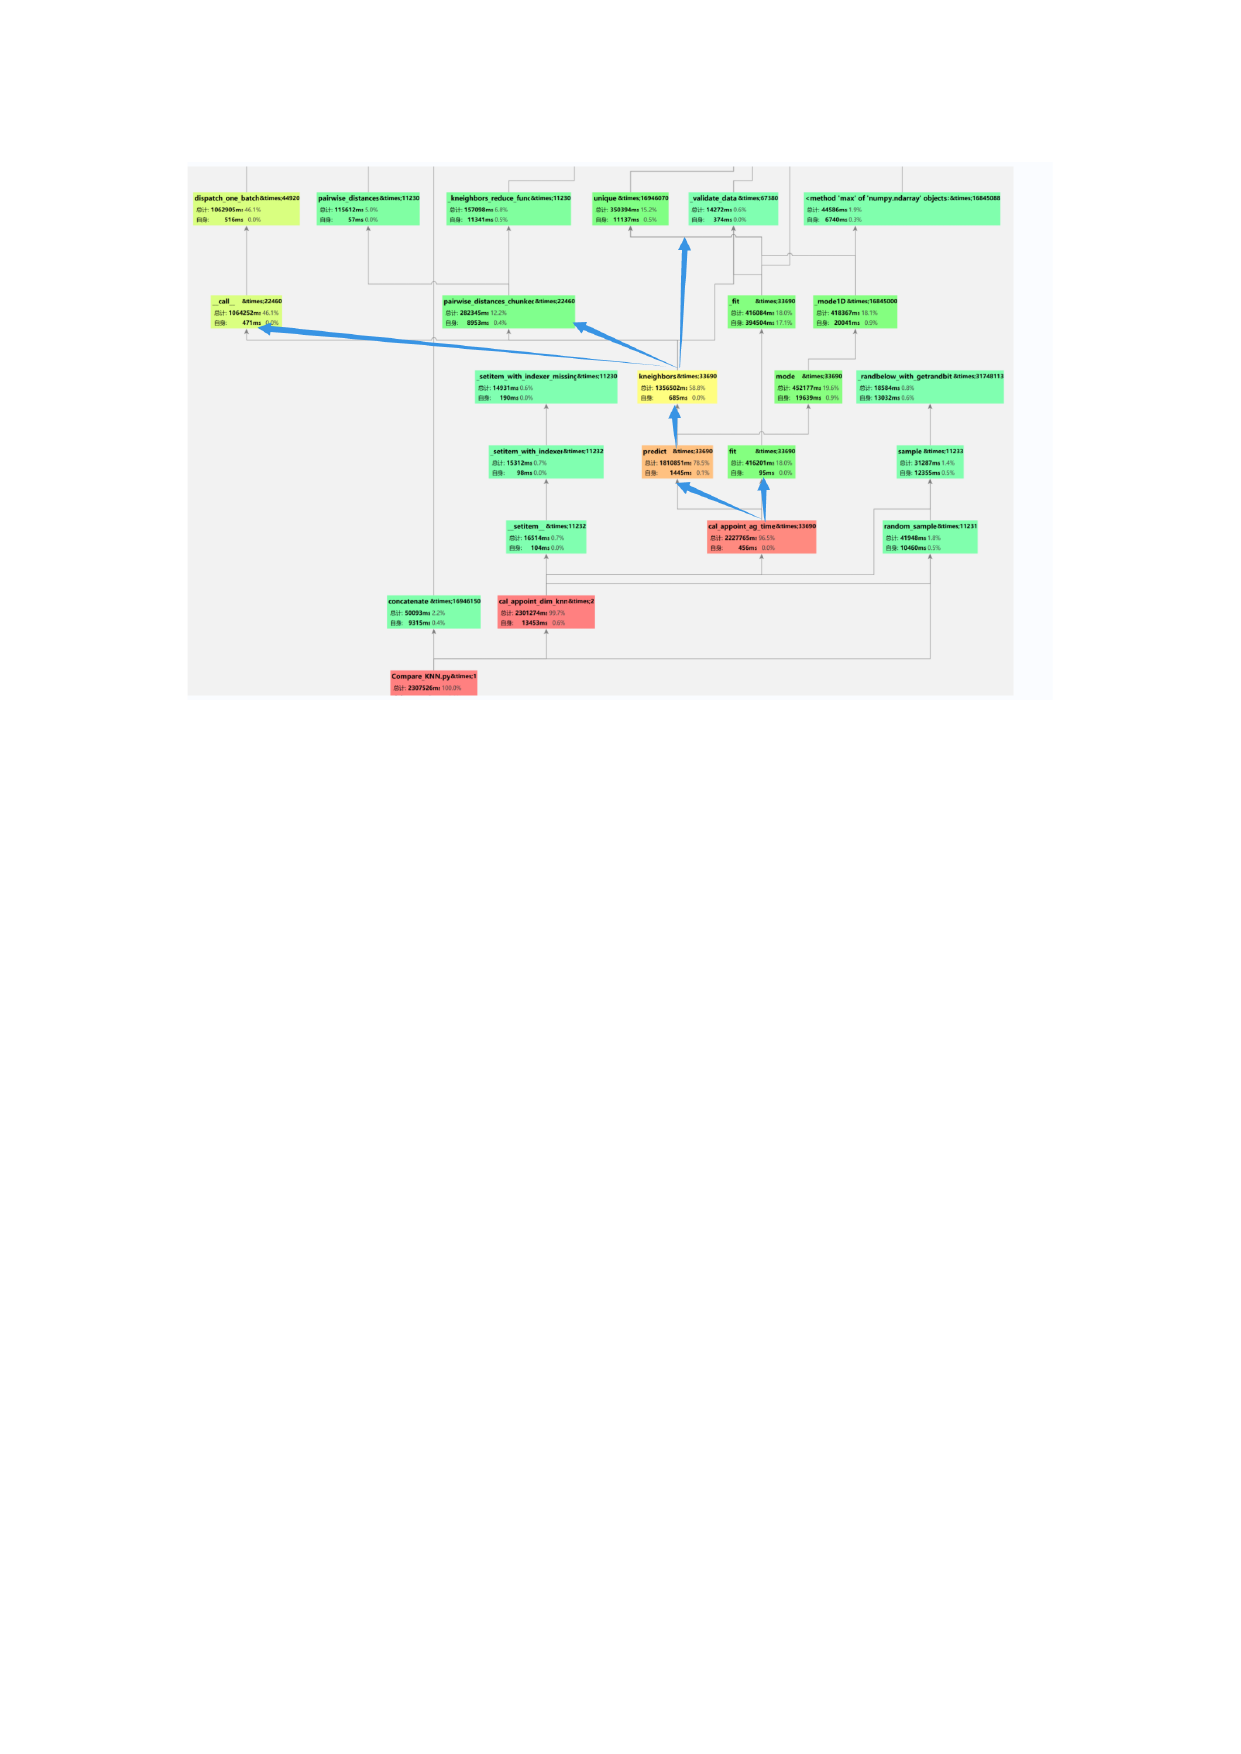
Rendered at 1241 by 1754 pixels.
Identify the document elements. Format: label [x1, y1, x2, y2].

picture [187, 162, 1053, 700]
